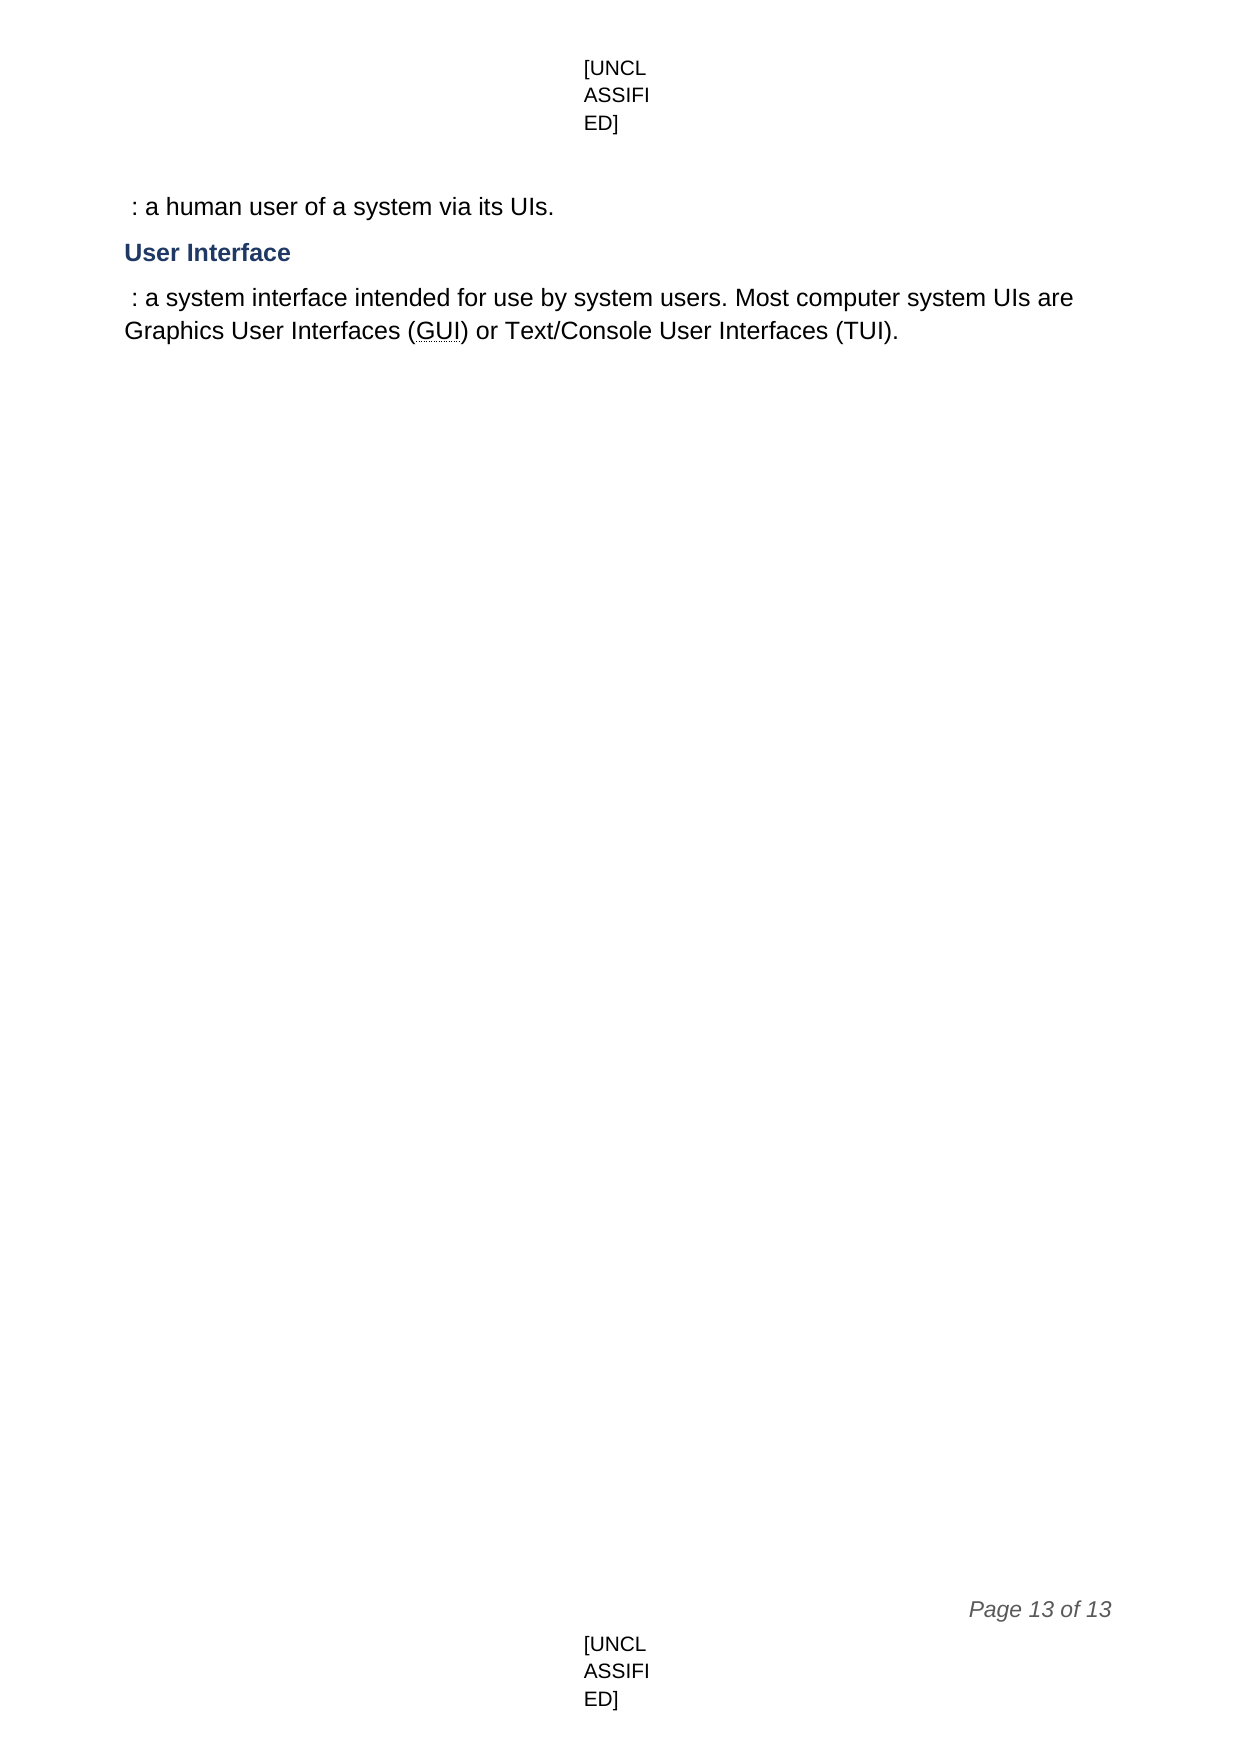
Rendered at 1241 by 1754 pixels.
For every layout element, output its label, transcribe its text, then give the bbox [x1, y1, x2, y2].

text : a human user of a system via its UIs. [124, 192, 1116, 221]
text : a system interface intended for use by system users. Most computer system UIs are Graphics User Interfaces (GUI) or Text/Console User Interfaces (TUI). [124, 283, 1116, 345]
text User Interface [124, 237, 1116, 266]
